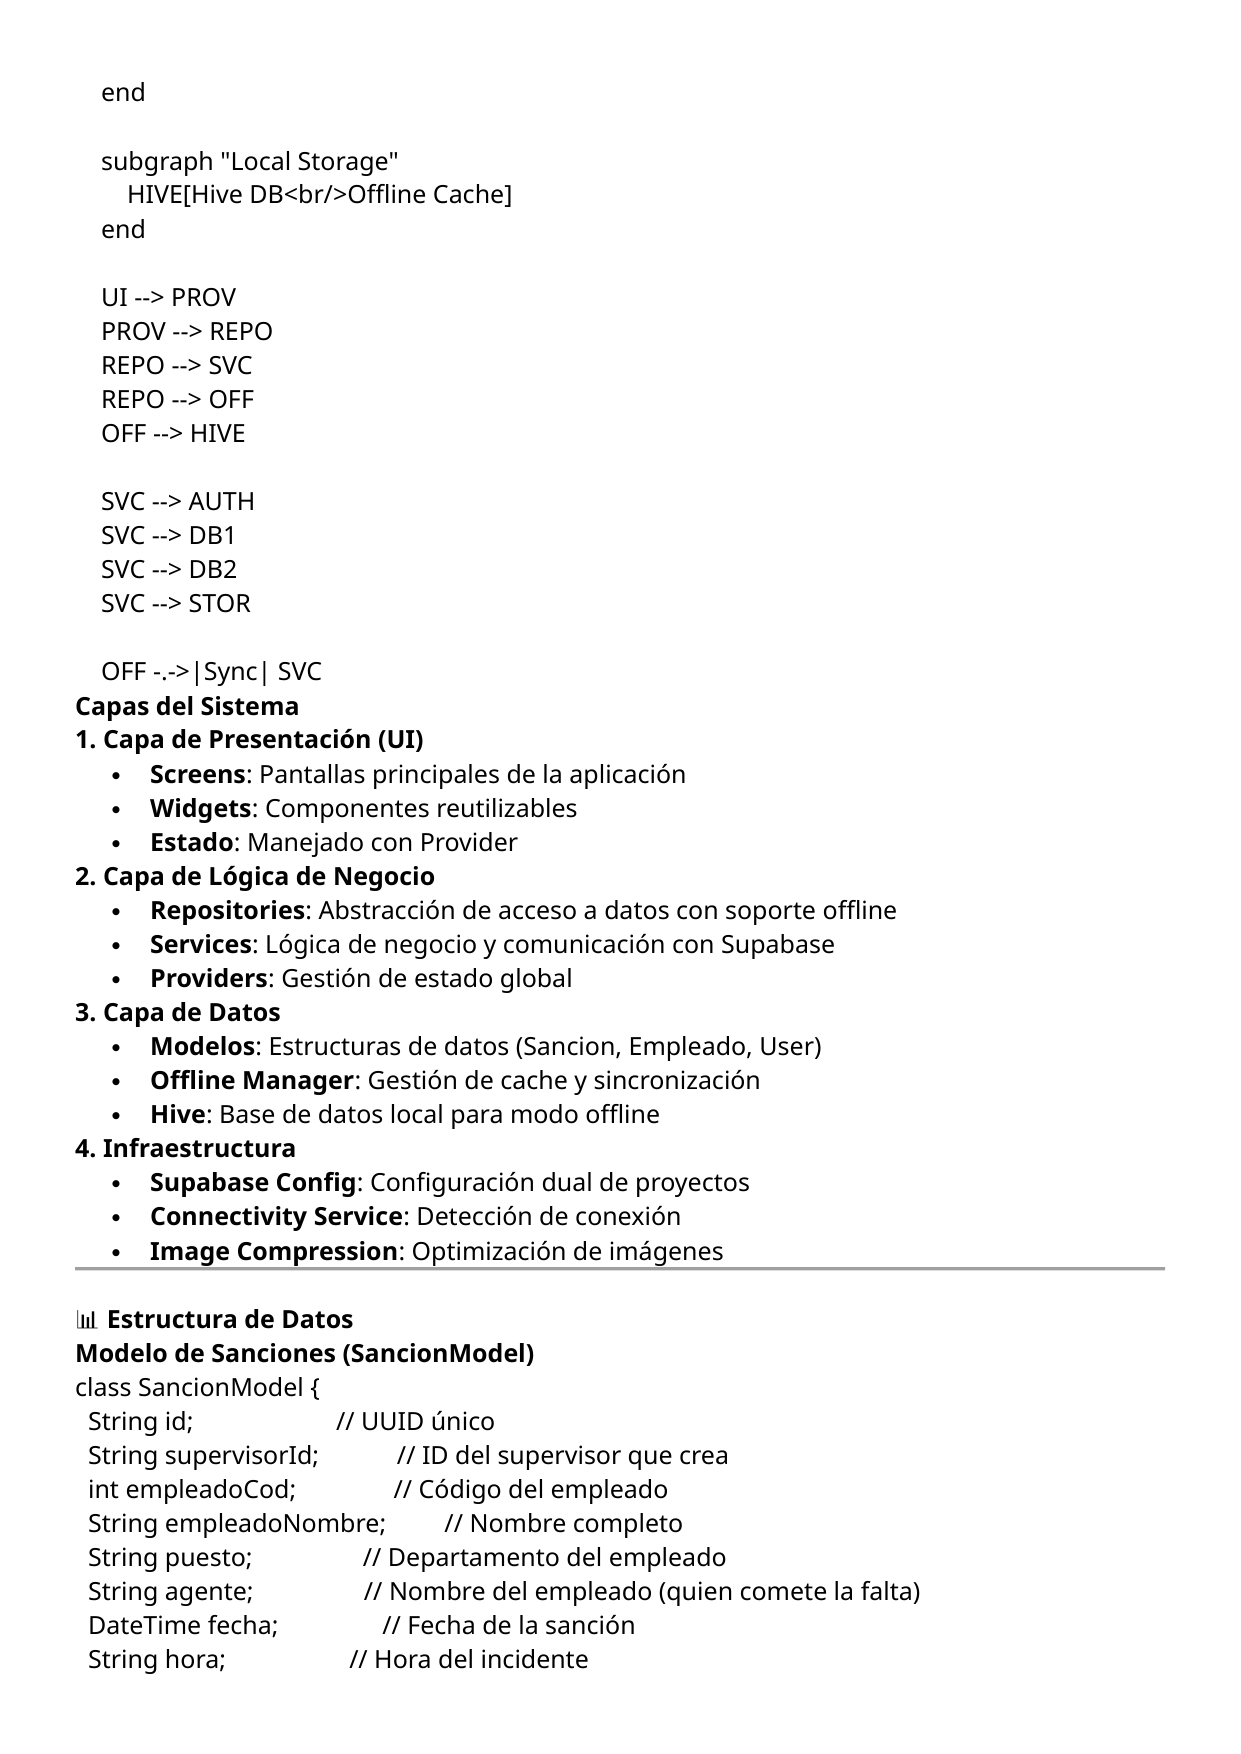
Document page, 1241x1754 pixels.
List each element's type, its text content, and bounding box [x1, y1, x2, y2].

text Modelo de Sanciones (SancionModel) [75, 1335, 1165, 1369]
text String puesto; // Departamento del empleado [75, 1540, 1165, 1574]
text PROV --> REPO [75, 313, 1165, 347]
list Providers: Gestión de estado global [112, 961, 1165, 995]
text DateTime fecha; // Fecha de la sanción [75, 1608, 1165, 1642]
text String supervisorId; // ID del supervisor que crea [75, 1437, 1165, 1472]
text 3. Capa de Datos [75, 995, 1165, 1029]
text REPO --> OFF [75, 382, 1165, 416]
text String hora; // Hora del incidente [75, 1642, 1165, 1676]
text String id; // UUID único [75, 1403, 1165, 1437]
text SVC --> DB1 [75, 518, 1165, 552]
text int empleadoCod; // Código del empleado [75, 1472, 1165, 1506]
text 2. Capa de Lógica de Negocio [75, 858, 1165, 892]
list Widgets: Componentes reutilizables [112, 790, 1165, 824]
list Hive: Base de datos local para modo offline [112, 1097, 1165, 1131]
list Image Compression: Optimización de imágenes [112, 1233, 1165, 1267]
text 4. Infraestructura [75, 1131, 1165, 1165]
text OFF -.->|Sync| SVC [75, 654, 1165, 688]
text SVC --> STOR [75, 586, 1165, 620]
text end [75, 211, 1165, 245]
list Screens: Pantallas principales de la aplicación [112, 756, 1165, 790]
list Connectivity Service: Detección de conexión [112, 1199, 1165, 1233]
text class SancionModel { [75, 1369, 1165, 1403]
text String empleadoNombre; // Nombre completo [75, 1506, 1165, 1540]
text UI --> PROV [75, 279, 1165, 313]
text REPO --> SVC [75, 347, 1165, 382]
text 📊 Estructura de Datos [75, 1301, 1165, 1335]
text Capas del Sistema [75, 688, 1165, 722]
list Modelos: Estructuras de datos (Sancion, Empleado, User) [112, 1029, 1165, 1063]
text OFF --> HIVE [75, 416, 1165, 450]
list Repositories: Abstracción de acceso a datos con soporte offline [112, 892, 1165, 927]
list Estado: Manejado con Provider [112, 824, 1165, 858]
text 1. Capa de Presentación (UI) [75, 722, 1165, 756]
text end [75, 75, 1165, 109]
list Services: Lógica de negocio y comunicación con Supabase [112, 927, 1165, 961]
text SVC --> AUTH [75, 484, 1165, 518]
list Supabase Config: Configuración dual de proyectos [112, 1165, 1165, 1199]
text SVC --> DB2 [75, 552, 1165, 586]
text subgraph "Local Storage" [75, 143, 1165, 177]
text String agente; // Nombre del empleado (quien comete la falta) [75, 1574, 1165, 1608]
list Offline Manager: Gestión de cache y sincronización [112, 1063, 1165, 1097]
text HIVE[Hive DB<br/>Offline Cache] [75, 177, 1165, 211]
